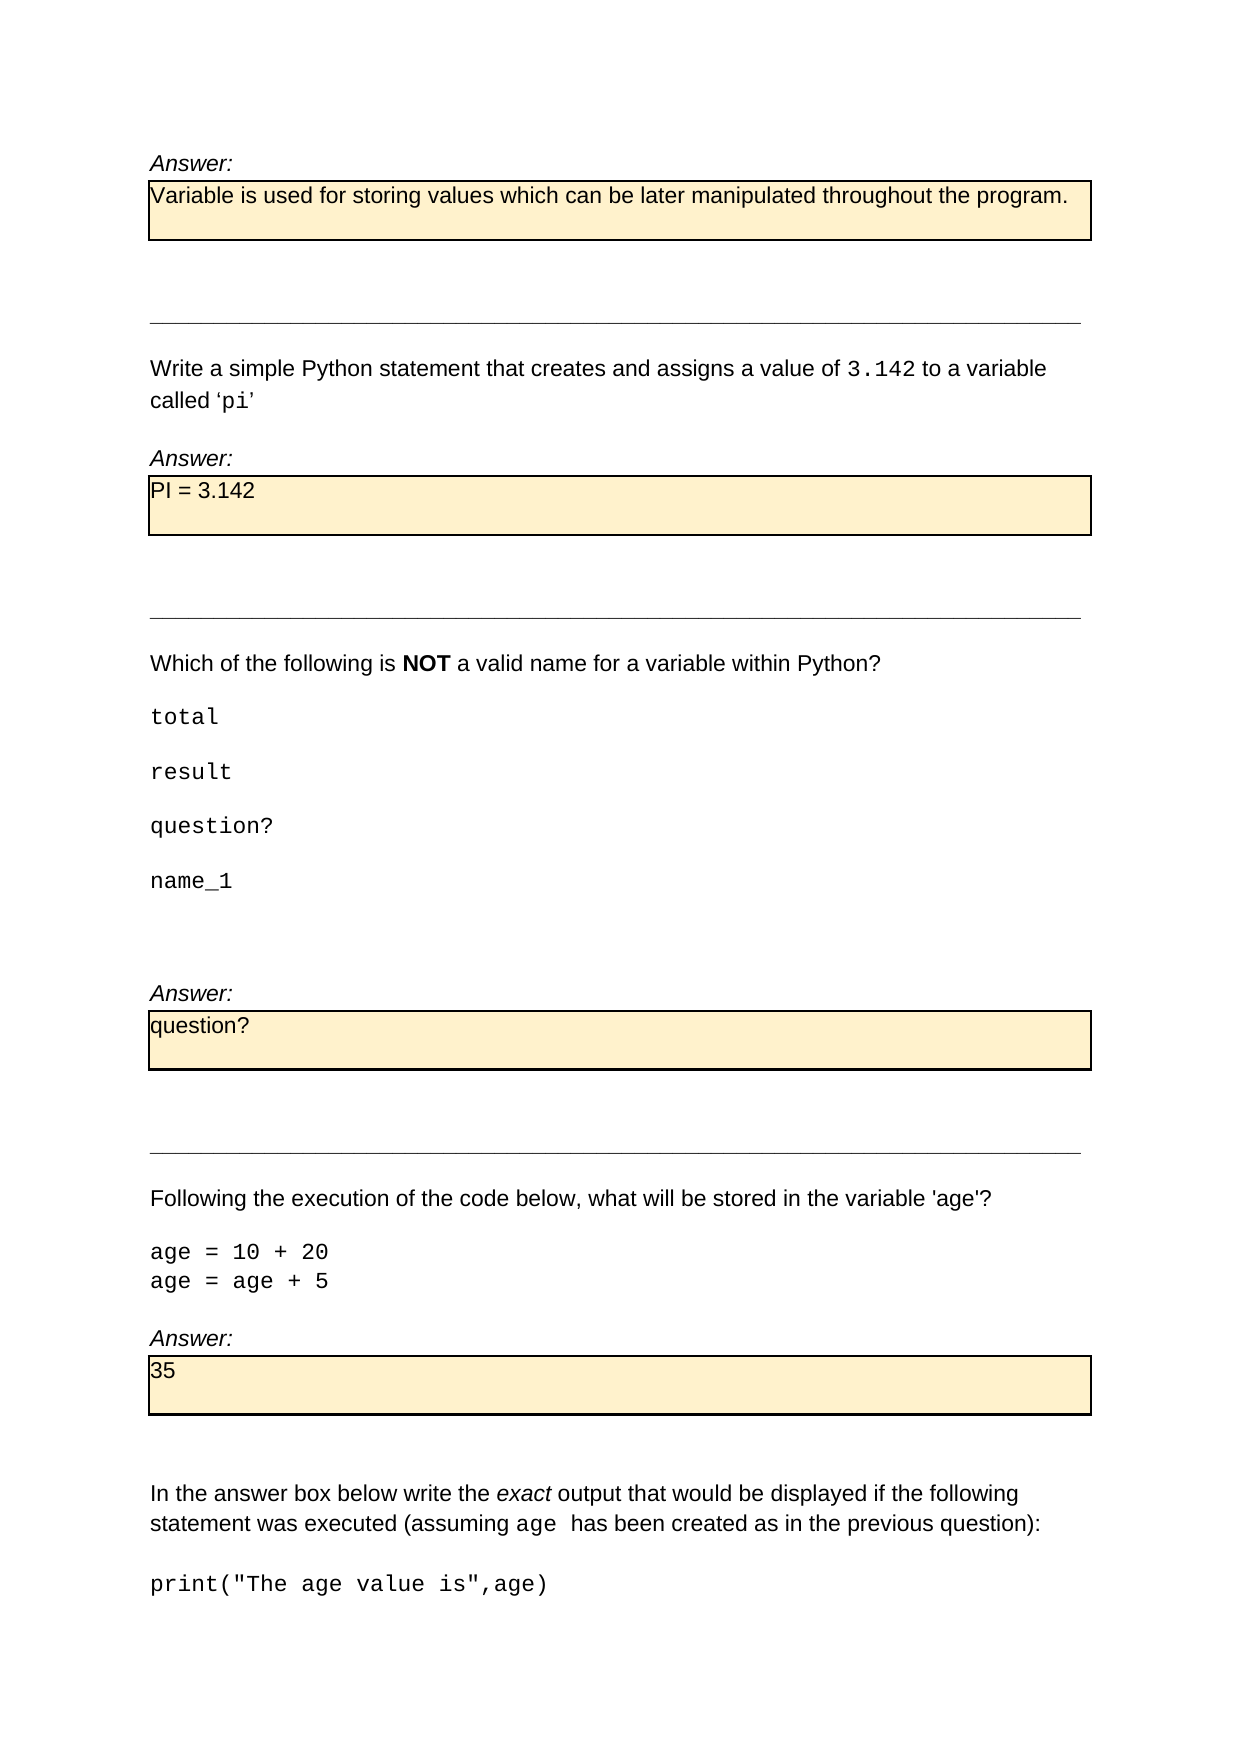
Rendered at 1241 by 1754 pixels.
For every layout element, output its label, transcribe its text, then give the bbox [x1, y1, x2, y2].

text Answer: [150, 980, 1090, 1006]
text Answer: [150, 445, 1090, 471]
text total [150, 705, 1090, 731]
text age = age + 5 [150, 1270, 1090, 1296]
text question? [150, 815, 1090, 841]
text print("The age value is",age) [150, 1573, 1090, 1599]
text name_1 [150, 870, 1090, 896]
text _________________________________________________________________________ [150, 1130, 1090, 1156]
text Answer: [150, 150, 1090, 176]
text result [150, 760, 1090, 786]
text Write a simple Python statement that creates and assigns a value of 3.142 to a variable called ‘pi’ [150, 355, 1090, 416]
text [150, 300, 1090, 326]
text Following the execution of the code below, what will be stored in the variable 'age'? [150, 1185, 1090, 1211]
text Variable is used for storing values which can be later manipulated throughout the program. [150, 182, 1090, 209]
text 35 [150, 1357, 1090, 1383]
text In the answer box below write the exact output that would be displayed if the following statement was executed (assuming age has been created as in the previous question): [150, 1480, 1090, 1538]
text _________________________________________________________________________ [150, 595, 1090, 621]
text Answer: [150, 1325, 1090, 1351]
text age = 10 + 20 [150, 1240, 1090, 1266]
text question? [150, 1012, 1090, 1038]
text PI = 3.142 [150, 477, 1090, 503]
text Which of the following is NOT a valid name for a variable within Python? [150, 650, 1090, 676]
